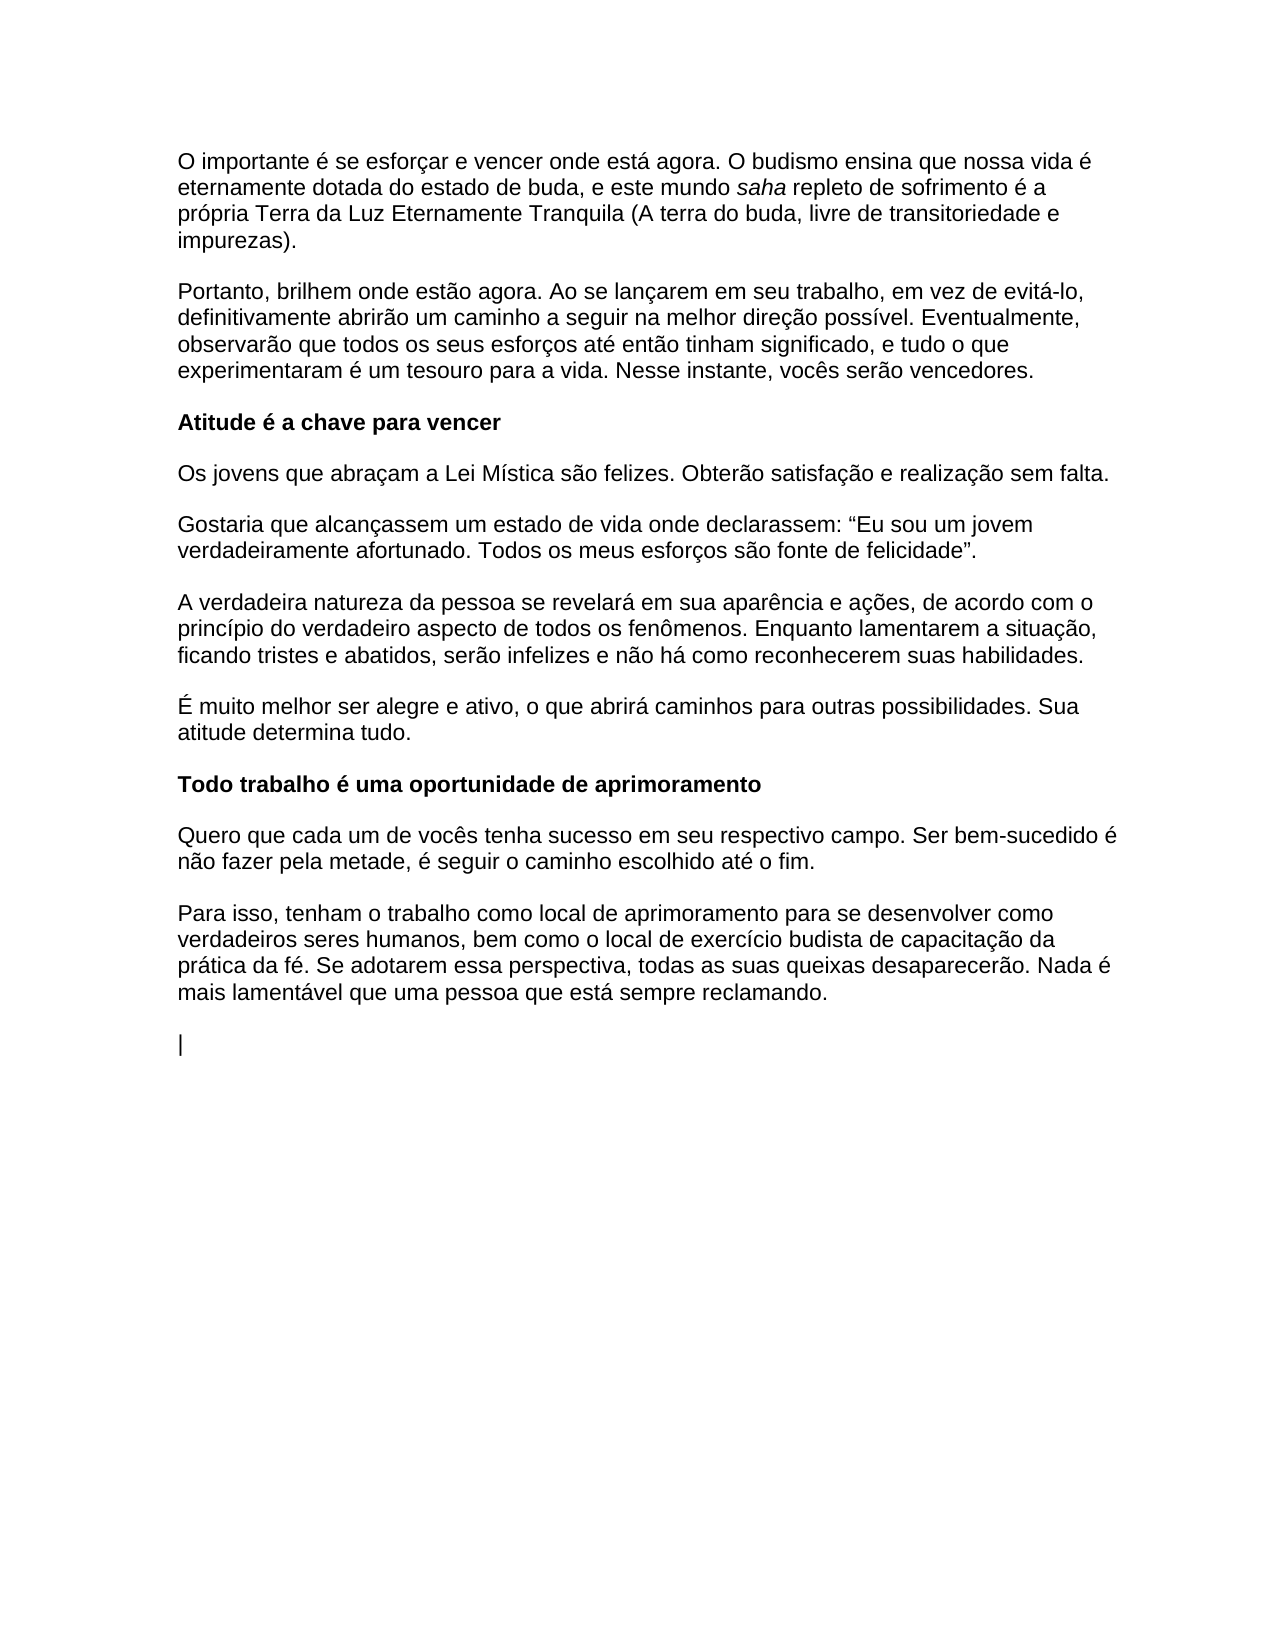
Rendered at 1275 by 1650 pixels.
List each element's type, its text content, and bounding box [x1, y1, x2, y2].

text Atitude é a chave para vencer [177, 408, 1118, 435]
text O importante é se esforçar e vencer onde está agora. O budismo ensina que nossa vida é eternamente dotada do estado de buda, e este mundo saha repleto de sofrimento é a própria Terra da Luz Eternamente Tranquila (A terra do buda, livre de transitoriedade e impurezas). [177, 148, 1118, 253]
text Para isso, tenham o trabalho como local de aprimoramento para se desenvolver como verdadeiros seres humanos, bem como o local de exercício budista de capacitação da prática da fé. Se adotarem essa perspectiva, todas as suas queixas desaparecerão. Nada é mais lamentável que uma pessoa que está sempre reclamando. [177, 900, 1118, 1005]
text A verdadeira natureza da pessoa se revelará em sua aparência e ações, de acordo com o princípio do verdadeiro aspecto de todos os fenômenos. Enquanto lamentarem a situação, ficando tristes e abatidos, serão infelizes e não há como reconhecerem suas habilidades. [177, 589, 1118, 668]
text É muito melhor ser alegre e ativo, o que abrirá caminhos para outras possibilidades. Sua atitude determina tudo. [177, 693, 1118, 746]
text Quero que cada um de vocês tenha sucesso em seu respectivo campo. Ser bem-sucedido é não fazer pela metade, é seguir o caminho escolhido até o fim. [177, 822, 1118, 875]
text Portanto, brilhem onde estão agora. Ao se lançarem em seu trabalho, em vez de evitá-lo, definitivamente abrirão um caminho a seguir na melhor direção possível. Eventualmente, observarão que todos os seus esforços até então tinham significado, e tudo o que experimentaram é um tesouro para a vida. Nesse instante, vocês serão vencedores. [177, 278, 1118, 383]
text Todo trabalho é uma oportunidade de aprimoramento [177, 771, 1118, 797]
text Gostaria que alcançassem um estado de vida onde declarassem: “Eu sou um jovem verdadeiramente afortunado. Todos os meus esforços são fonte de felicidade”. [177, 511, 1118, 564]
text | [177, 1030, 1098, 1056]
text Os jovens que abraçam a Lei Mística são felizes. Obterão satisfação e realização sem falta. [177, 460, 1118, 486]
